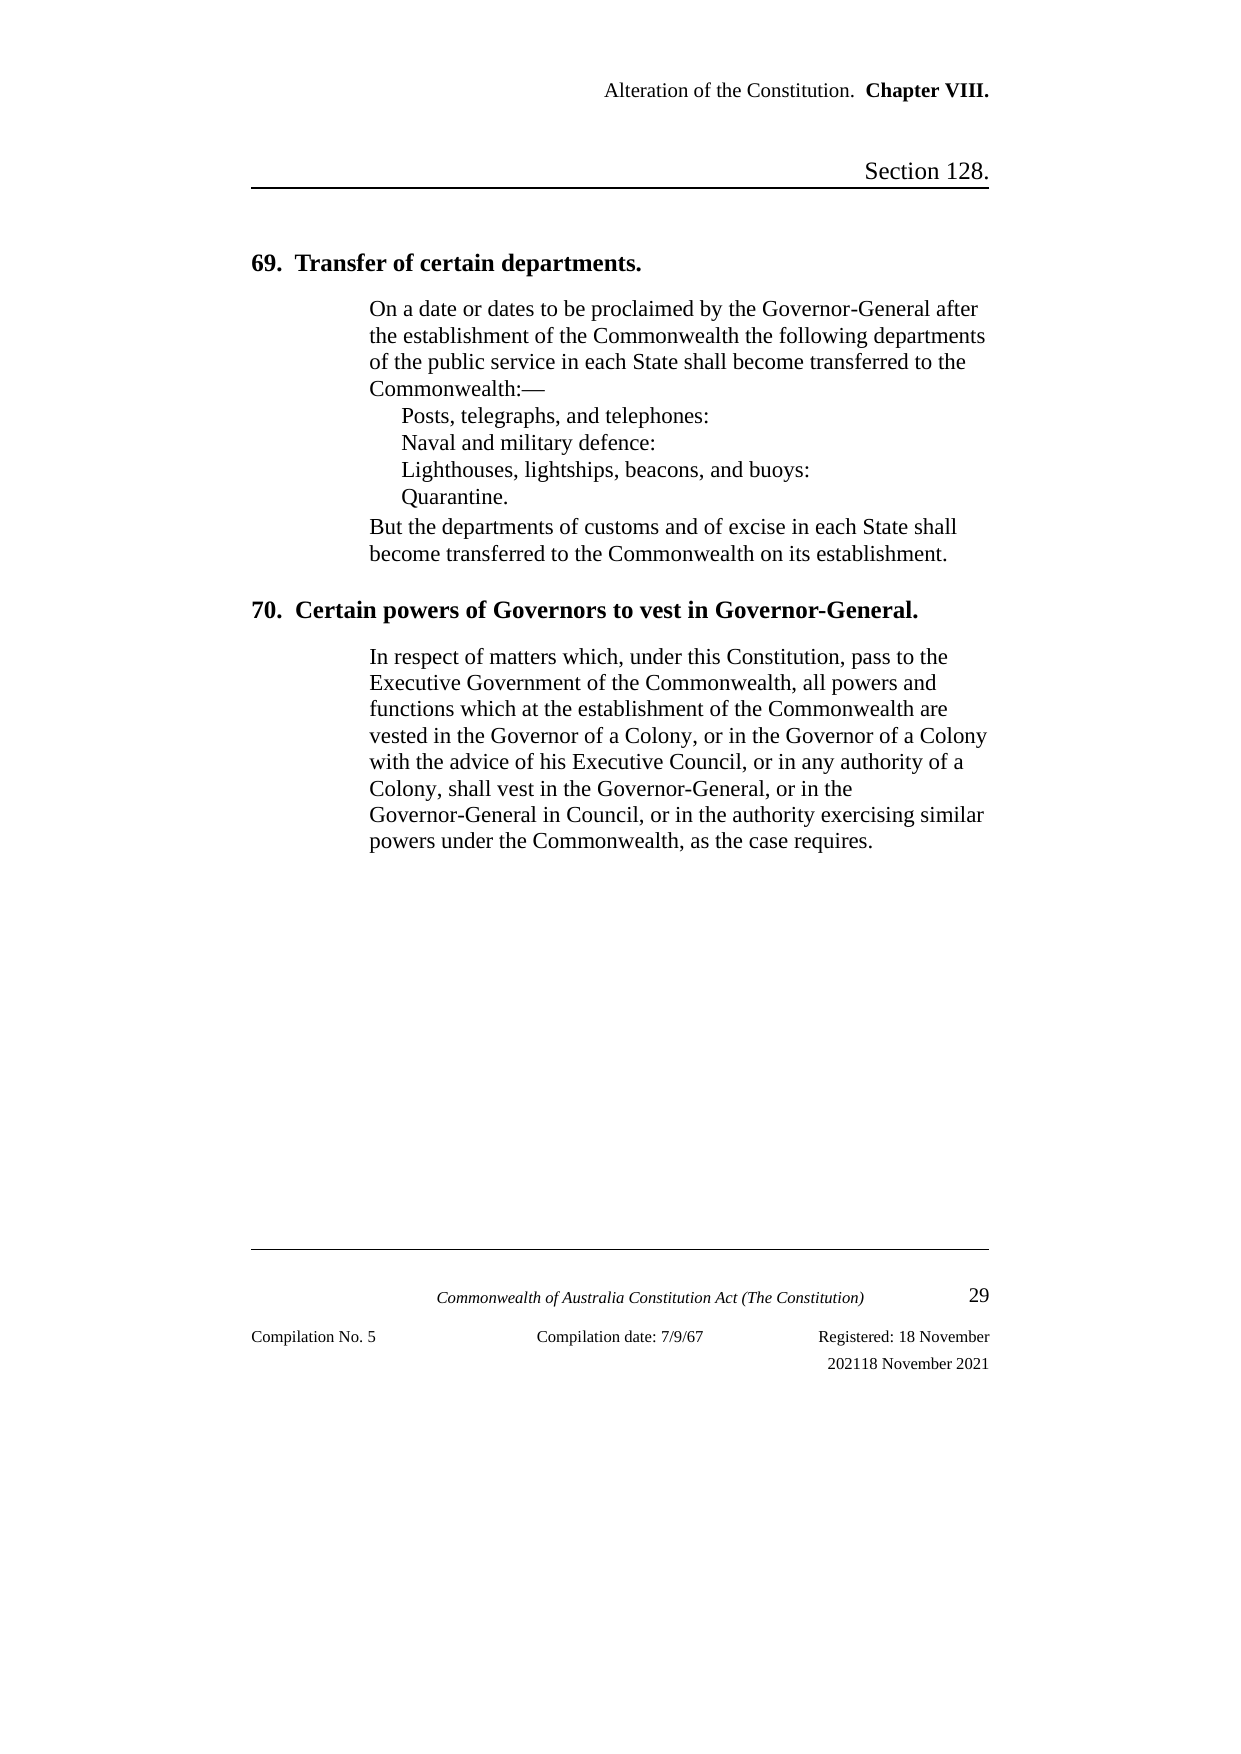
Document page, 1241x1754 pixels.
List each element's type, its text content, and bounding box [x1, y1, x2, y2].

text Quarantine. [251, 482, 989, 509]
text But the departments of customs and of excise in each State shall become transferred to the Commonwealth on its establishment. [369, 513, 989, 566]
text 69. Transfer of certain departments. [251, 248, 989, 277]
text Naval and military defence: [251, 428, 989, 455]
text Lighthouses, lightships, beacons, and buoys: [251, 455, 989, 482]
text In respect of matters which, under this Constitution, pass to the Executive Government of the Commonwealth, all powers and functions which at the establishment of the Commonwealth are vested in the Governor of a Colony, or in the Governor of a Colony with the advice of his Executive Council, or in any authority of a Colony, shall vest in the Governor-General, or in the Governor-General in Council, or in the authority exercising similar powers under the Commonwealth, as the case requires. [251, 643, 989, 854]
text On a date or dates to be proclaimed by the Governor-General after the establishment of the Commonwealth the following departments of the public service in each State shall become transferred to the Commonwealth:— [251, 296, 989, 401]
text Posts, telegraphs, and telephones: [251, 401, 989, 428]
text 70. Certain powers of Governors to vest in Governor-General. [251, 595, 989, 624]
